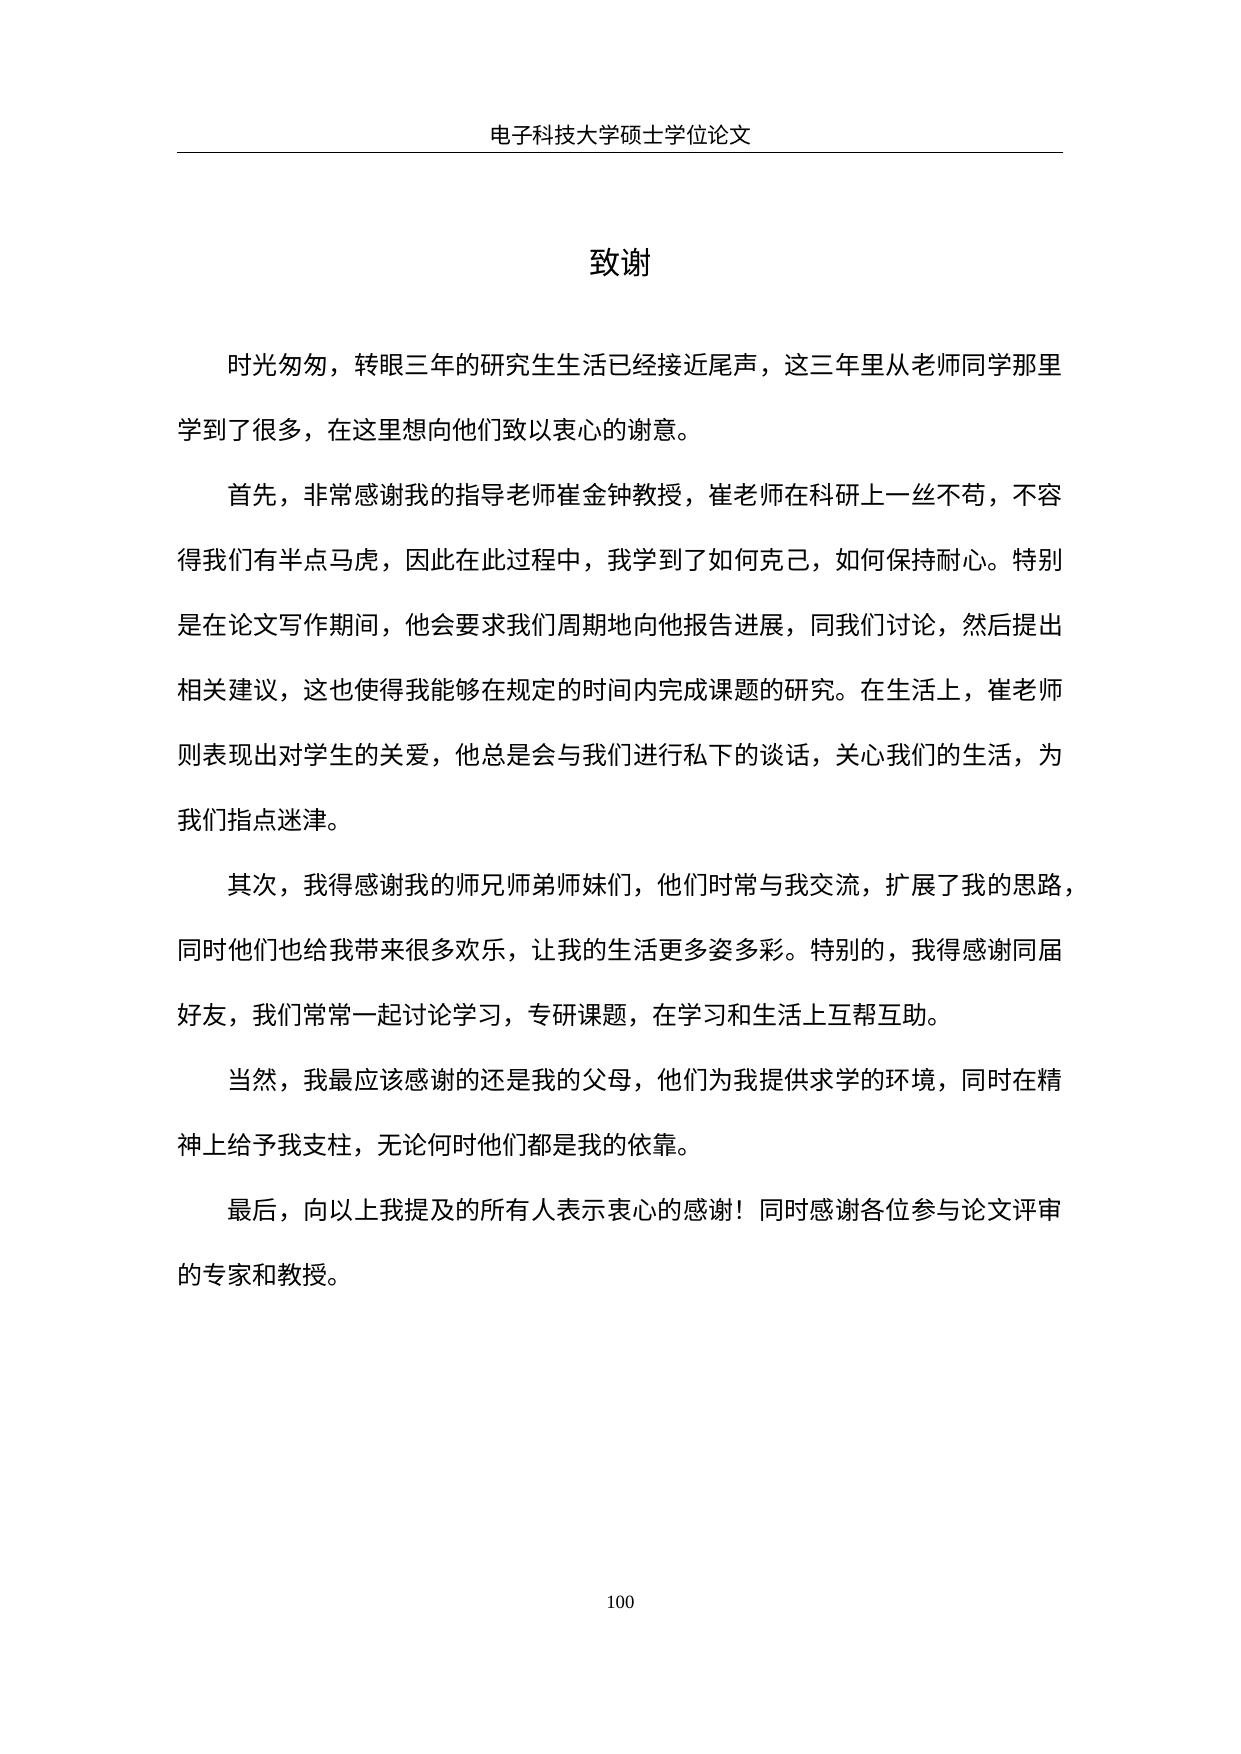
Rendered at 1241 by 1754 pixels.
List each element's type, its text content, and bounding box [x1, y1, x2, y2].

text 首先，非常感谢我的指导老师崔金钟教授，崔老师在科研上一丝不苟，不容得我们有半点马虎，因此在此过程中，我学到了如何克己，如何保持耐心。特别是在论文写作期间，他会要求我们周期地向他报告进展，同我们讨论，然后提出相关建议，这也使得我能够在规定的时间内完成课题的研究。在生活上，崔老师则表现出对学生的关爱，他总是会与我们进行私下的谈话，关心我们的生活，为我们指点迷津。 [177, 461, 1063, 851]
text 时光匆匆，转眼三年的研究生生活已经接近尾声，这三年里从老师同学那里学到了很多，在这里想向他们致以衷心的谢意。 [177, 331, 1063, 461]
text 最后，向以上我提及的所有人表示衷心的感谢！同时感谢各位参与论文评审的专家和教授。 [177, 1176, 1063, 1306]
text 其次，我得感谢我的师兄师弟师妹们，他们时常与我交流，扩展了我的思路，同时他们也给我带来很多欢乐，让我的生活更多姿多彩。特别的，我得感谢同届好友，我们常常一起讨论学习，专研课题，在学习和生活上互帮互助。 [177, 851, 1063, 1046]
text 当然，我最应该感谢的还是我的父母，他们为我提供求学的环境，同时在精神上给予我支柱，无论何时他们都是我的依靠。 [177, 1046, 1063, 1176]
text 致谢 [177, 228, 1063, 293]
